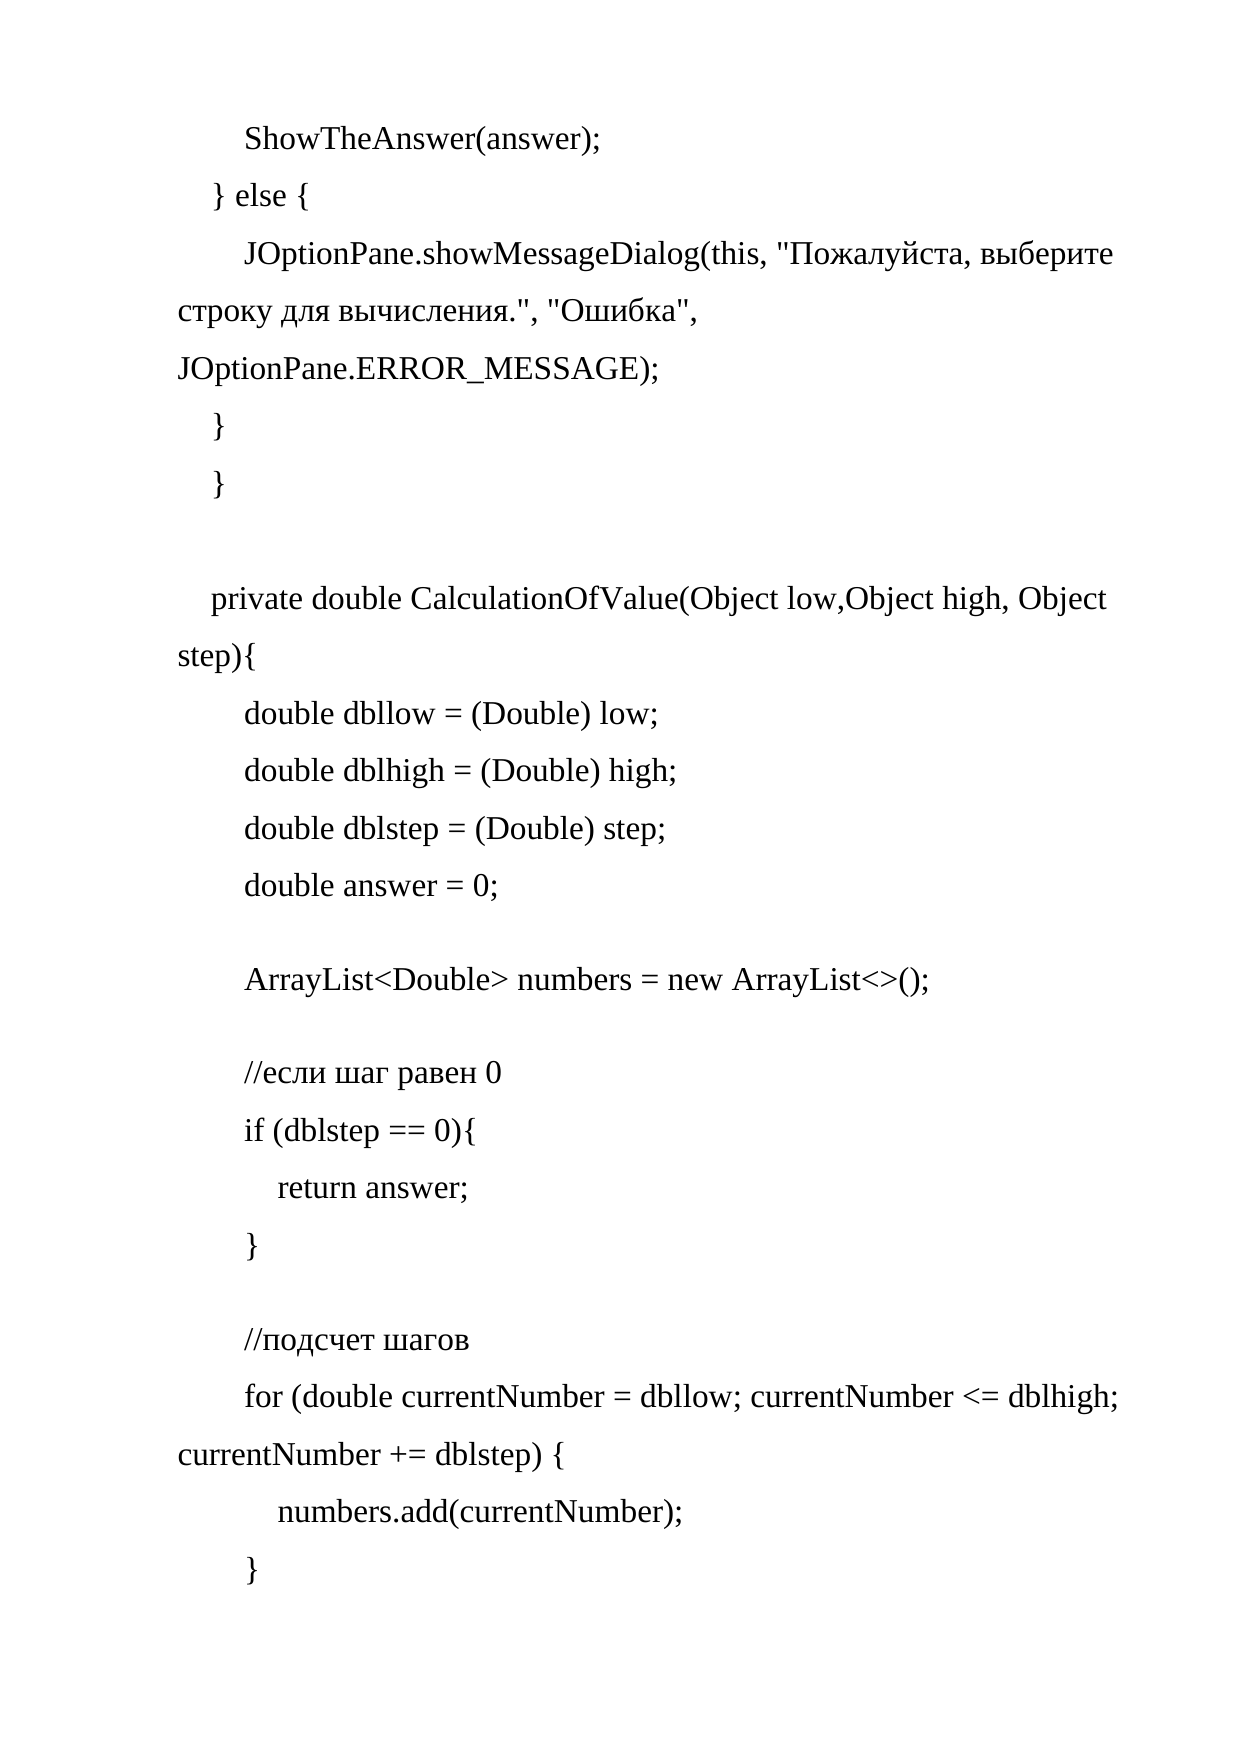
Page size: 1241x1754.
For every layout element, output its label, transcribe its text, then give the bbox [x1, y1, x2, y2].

text ArrayList<Double> numbers = new ArrayList<>(); [177, 959, 1152, 997]
text return answer; [177, 1168, 1152, 1206]
text ShowTheAnswer(answer); [177, 118, 1152, 156]
text //подсчет шагов [177, 1319, 1152, 1357]
text JOptionPane.showMessageDialog(this, "Пожалуйста, выберите строку для вычисления.", "Ошибка", JOptionPane.ERROR_MESSAGE); [177, 233, 1152, 386]
text double dbllow = (Double) low; [177, 693, 1152, 731]
text } [177, 406, 1152, 444]
text double dblhigh = (Double) high; [177, 751, 1152, 789]
text } [177, 1549, 1152, 1587]
text if (dblstep == 0){ [177, 1110, 1152, 1148]
text numbers.add(currentNumber); [177, 1491, 1152, 1529]
text private double CalculationOfValue(Object low,Object high, Object step){ [177, 578, 1152, 674]
text for (double currentNumber = dbllow; currentNumber <= dblhigh; currentNumber += dblstep) { [177, 1376, 1152, 1472]
text } [177, 1225, 1152, 1263]
text } else { [177, 176, 1152, 214]
text double answer = 0; [177, 866, 1152, 904]
text } [177, 463, 1152, 501]
text //если шаг равен 0 [177, 1053, 1152, 1091]
text double dblstep = (Double) step; [177, 808, 1152, 846]
